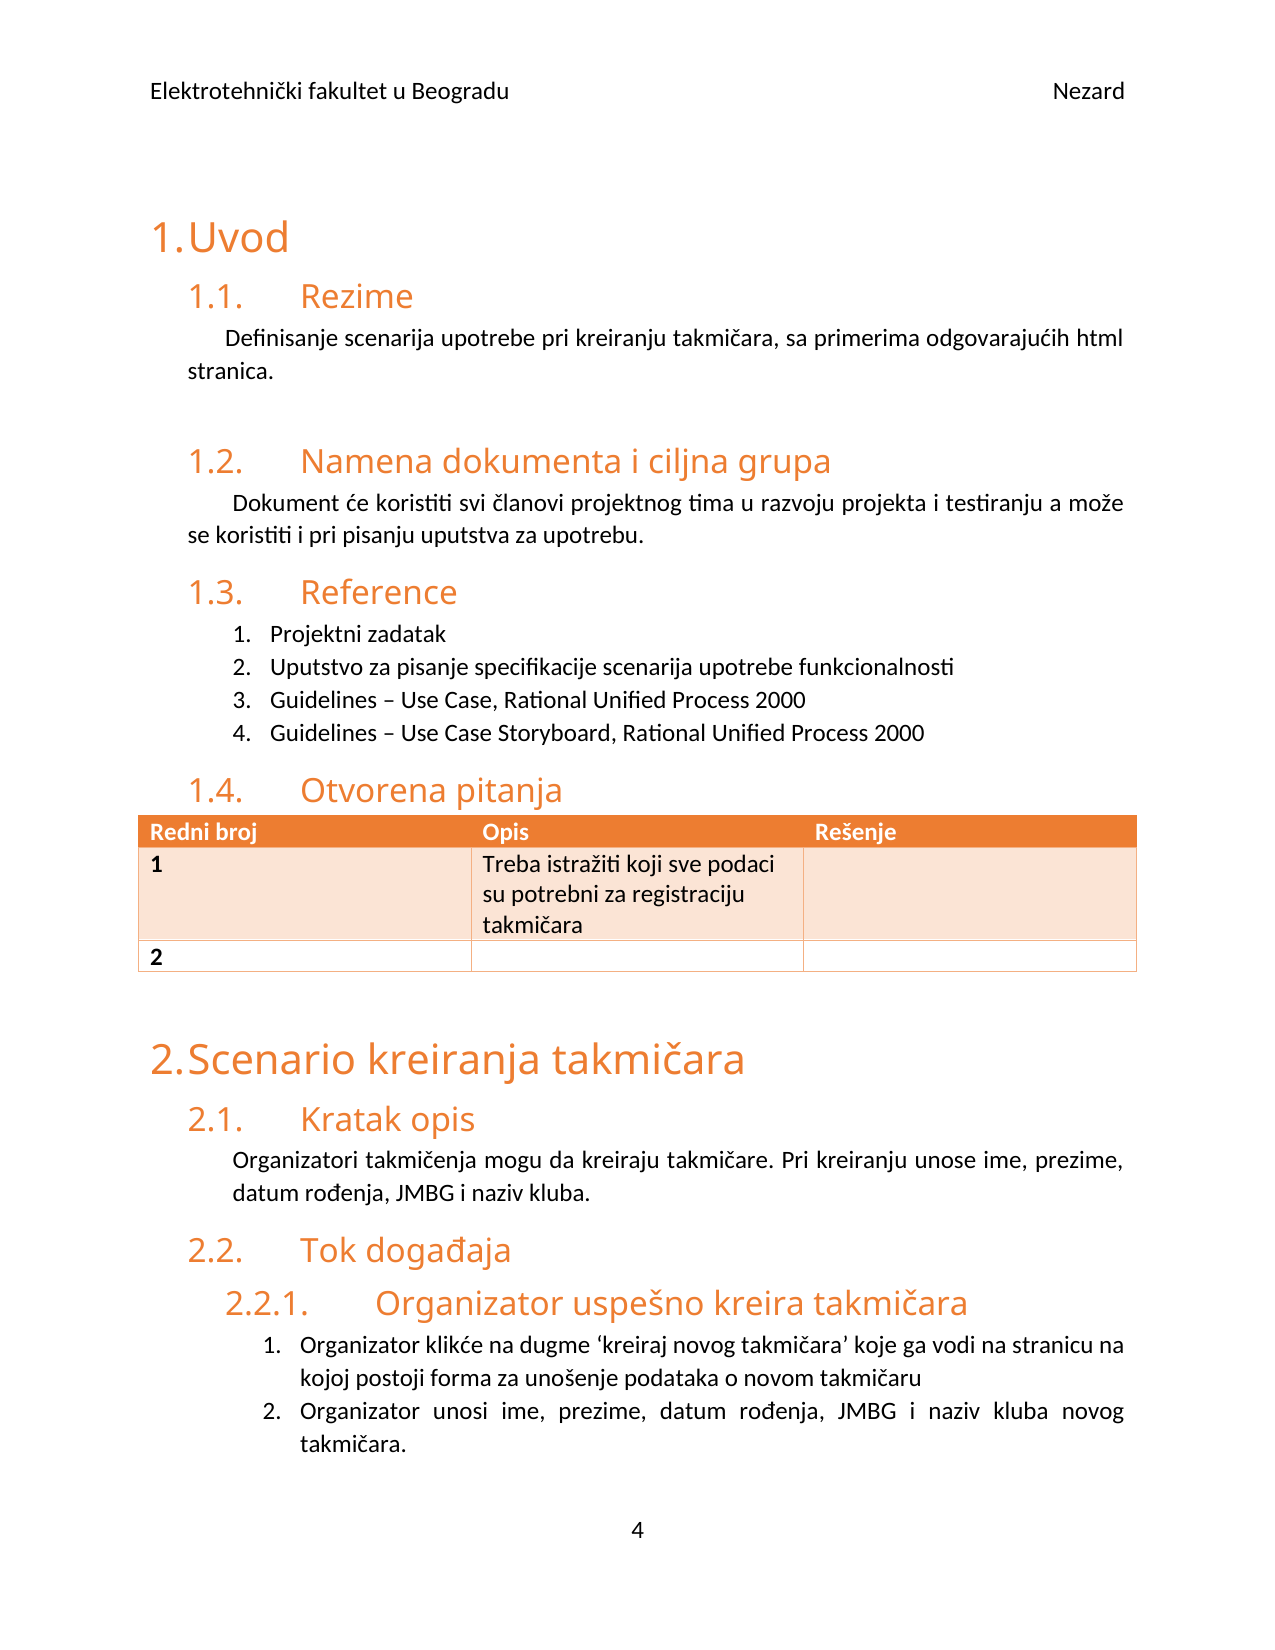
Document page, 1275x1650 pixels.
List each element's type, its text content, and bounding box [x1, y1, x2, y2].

table_header Rešenje [804, 816, 1136, 847]
table_header Redni broj [139, 816, 471, 847]
list Organizator unosi ime, prezime, datum rođenja, JMBG i naziv kluba novog takmičara. [262, 1395, 1125, 1458]
subtitle Tok događaja [187, 1227, 1125, 1272]
table_cell 1 [139, 848, 471, 939]
list Projektni zadatak [232, 618, 1125, 649]
subtitle Rezime [187, 273, 1125, 319]
table_cell 2 [139, 941, 471, 971]
subtitle Uvod [150, 208, 1125, 265]
table_cell [804, 941, 1136, 971]
list Guidelines – Use Case, Rational Unified Process 2000 [232, 684, 1125, 714]
subtitle Kratak opis [187, 1096, 1125, 1141]
subtitle Scenario kreiranja takmičara [150, 1030, 1125, 1087]
list Guidelines – Use Case Storyboard, Rational Unified Process 2000 [232, 717, 1125, 747]
table_cell [472, 941, 803, 971]
table_cell Treba istražiti koji sve podaci su potrebni za registraciju takmičara [472, 848, 803, 939]
subtitle Reference [187, 569, 1125, 614]
text Organizatori takmičenja mogu da kreiraju takmičare. Pri kreiranju unose ime, prezime, datum rođenja, JMBG i naziv kluba. [232, 1144, 1125, 1208]
subtitle Organizator uspešno kreira takmičara [225, 1280, 1125, 1326]
subtitle Namena dokumenta i ciljna grupa [187, 438, 1125, 483]
list Organizator klikće na dugme ‘kreiraj novog takmičara’ koje ga vodi na stranicu na kojoj postoji forma za unošenje podataka o novom takmičaru [262, 1329, 1125, 1392]
table_cell [804, 848, 1136, 939]
text Dokument će koristiti svi članovi projektnog tima u razvoju projekta i testiranju a može se koristiti i pri pisanju uputstva za upotrebu. [187, 487, 1125, 550]
text Definisanje scenarija upotrebe pri kreiranju takmičara, sa primerima odgovarajućih html stranica. [187, 322, 1125, 419]
subtitle Otvorena pitanja [187, 766, 1125, 812]
table_header Opis [472, 816, 803, 847]
list Uputstvo za pisanje specifikacije scenarija upotrebe funkcionalnosti [232, 651, 1125, 682]
